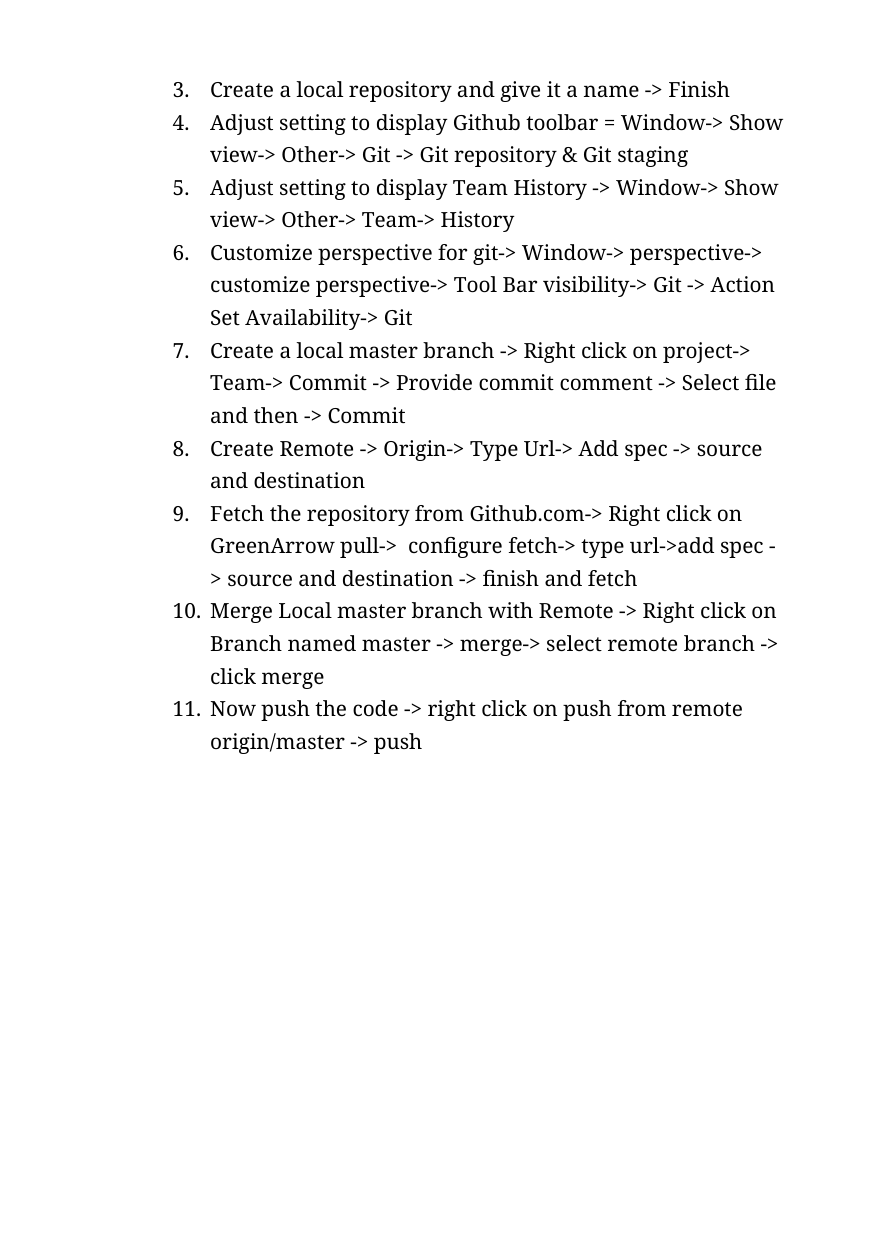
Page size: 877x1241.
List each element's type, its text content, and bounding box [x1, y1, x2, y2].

list Fetch the repository from Github.com-> Right click on GreenArrow pull-> configure fetch-> type url->add spec -> source and destination -> finish and fetch [172, 499, 787, 592]
list Create a local repository and give it a name -> Finish [172, 75, 787, 103]
list Customize perspective for git-> Window-> perspective-> customize perspective-> Tool Bar visibility-> Git -> Action Set Availability-> Git [172, 238, 787, 332]
list Adjust setting to display Github toolbar = Window-> Show view-> Other-> Git -> Git repository & Git staging [172, 108, 787, 169]
list Create a local master branch -> Right click on project-> Team-> Commit -> Provide commit comment -> Select file and then -> Commit [172, 336, 787, 429]
list Create Remote -> Origin-> Type Url-> Add spec -> source and destination [172, 434, 787, 495]
list Merge Local master branch with Remote -> Right click on Branch named master -> merge-> select remote branch -> click merge [172, 597, 787, 690]
list Adjust setting to display Team History -> Window-> Show view-> Other-> Team-> History [172, 173, 787, 234]
list Now push the code -> right click on push from remote origin/master -> push [172, 694, 787, 756]
